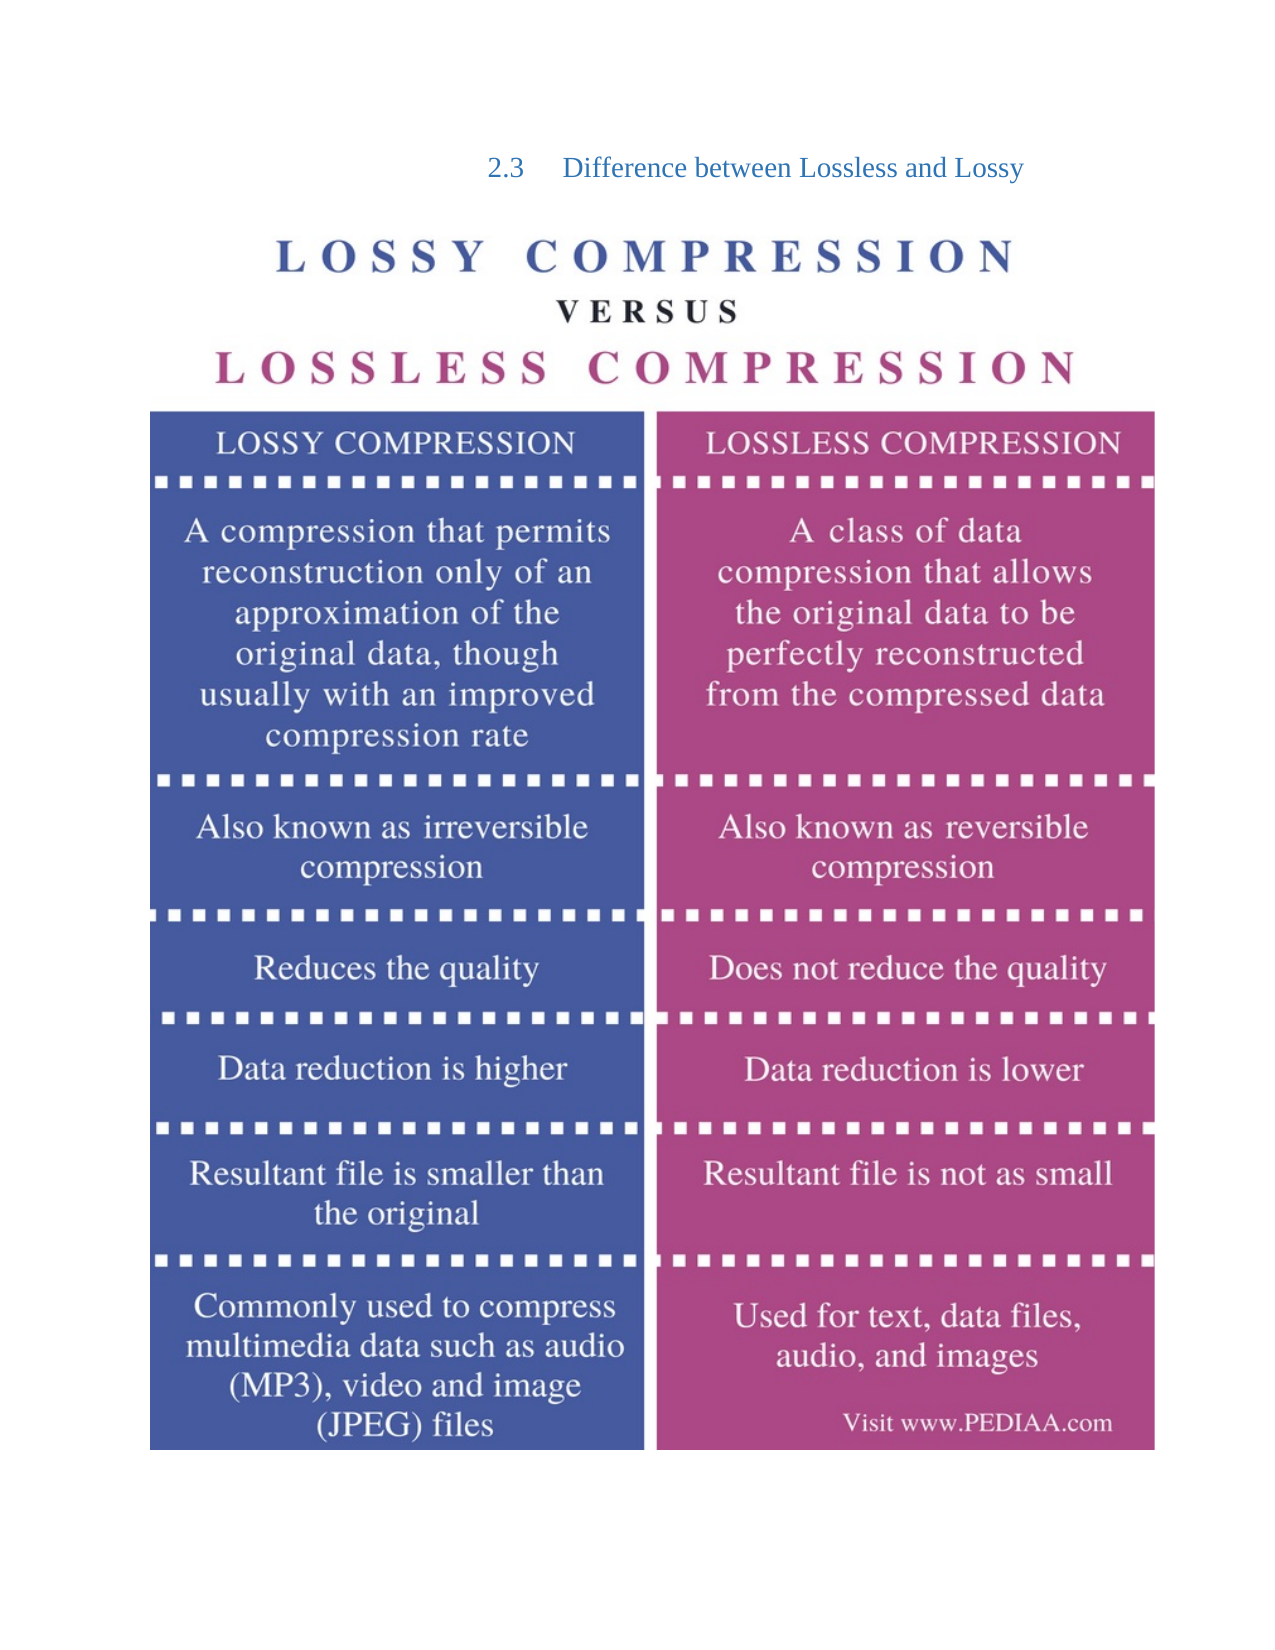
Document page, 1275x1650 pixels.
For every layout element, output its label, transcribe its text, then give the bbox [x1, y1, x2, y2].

subtitle Difference between Lossless and Lossy [487, 150, 1125, 183]
picture [150, 217, 1155, 1450]
